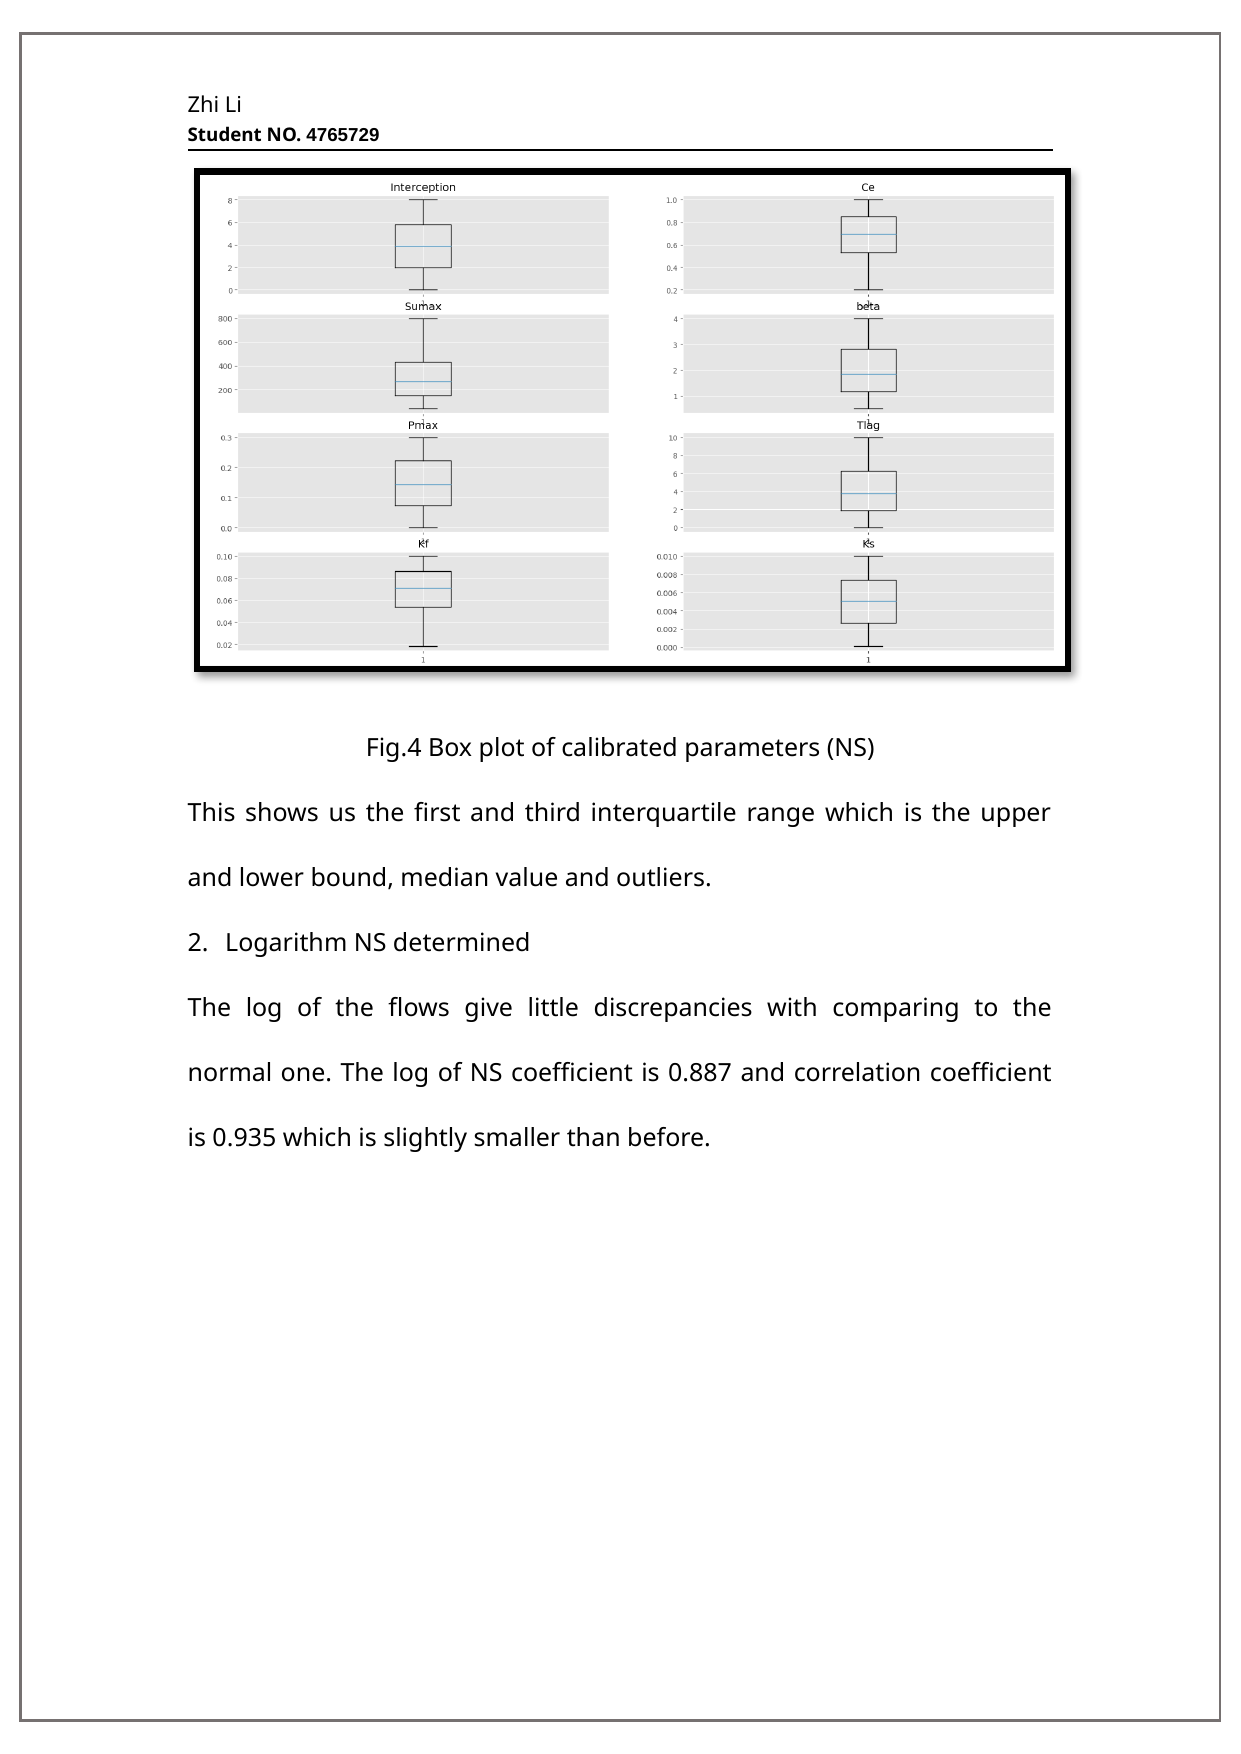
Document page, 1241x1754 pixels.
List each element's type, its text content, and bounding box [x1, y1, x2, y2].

text Fig.4 Box plot of calibrated parameters (NS) [187, 715, 1053, 780]
text The log of the flows give little discrepancies with comparing to the normal one. The log of NS coefficient is 0.887 and correlation coefficient is 0.935 which is slightly smaller than before. [187, 975, 1053, 1170]
list Logarithm NS determined [187, 910, 1053, 975]
picture [200, 175, 1065, 666]
text This shows us the first and third interquartile range which is the upper and lower bound, median value and outliers. [187, 780, 1053, 910]
